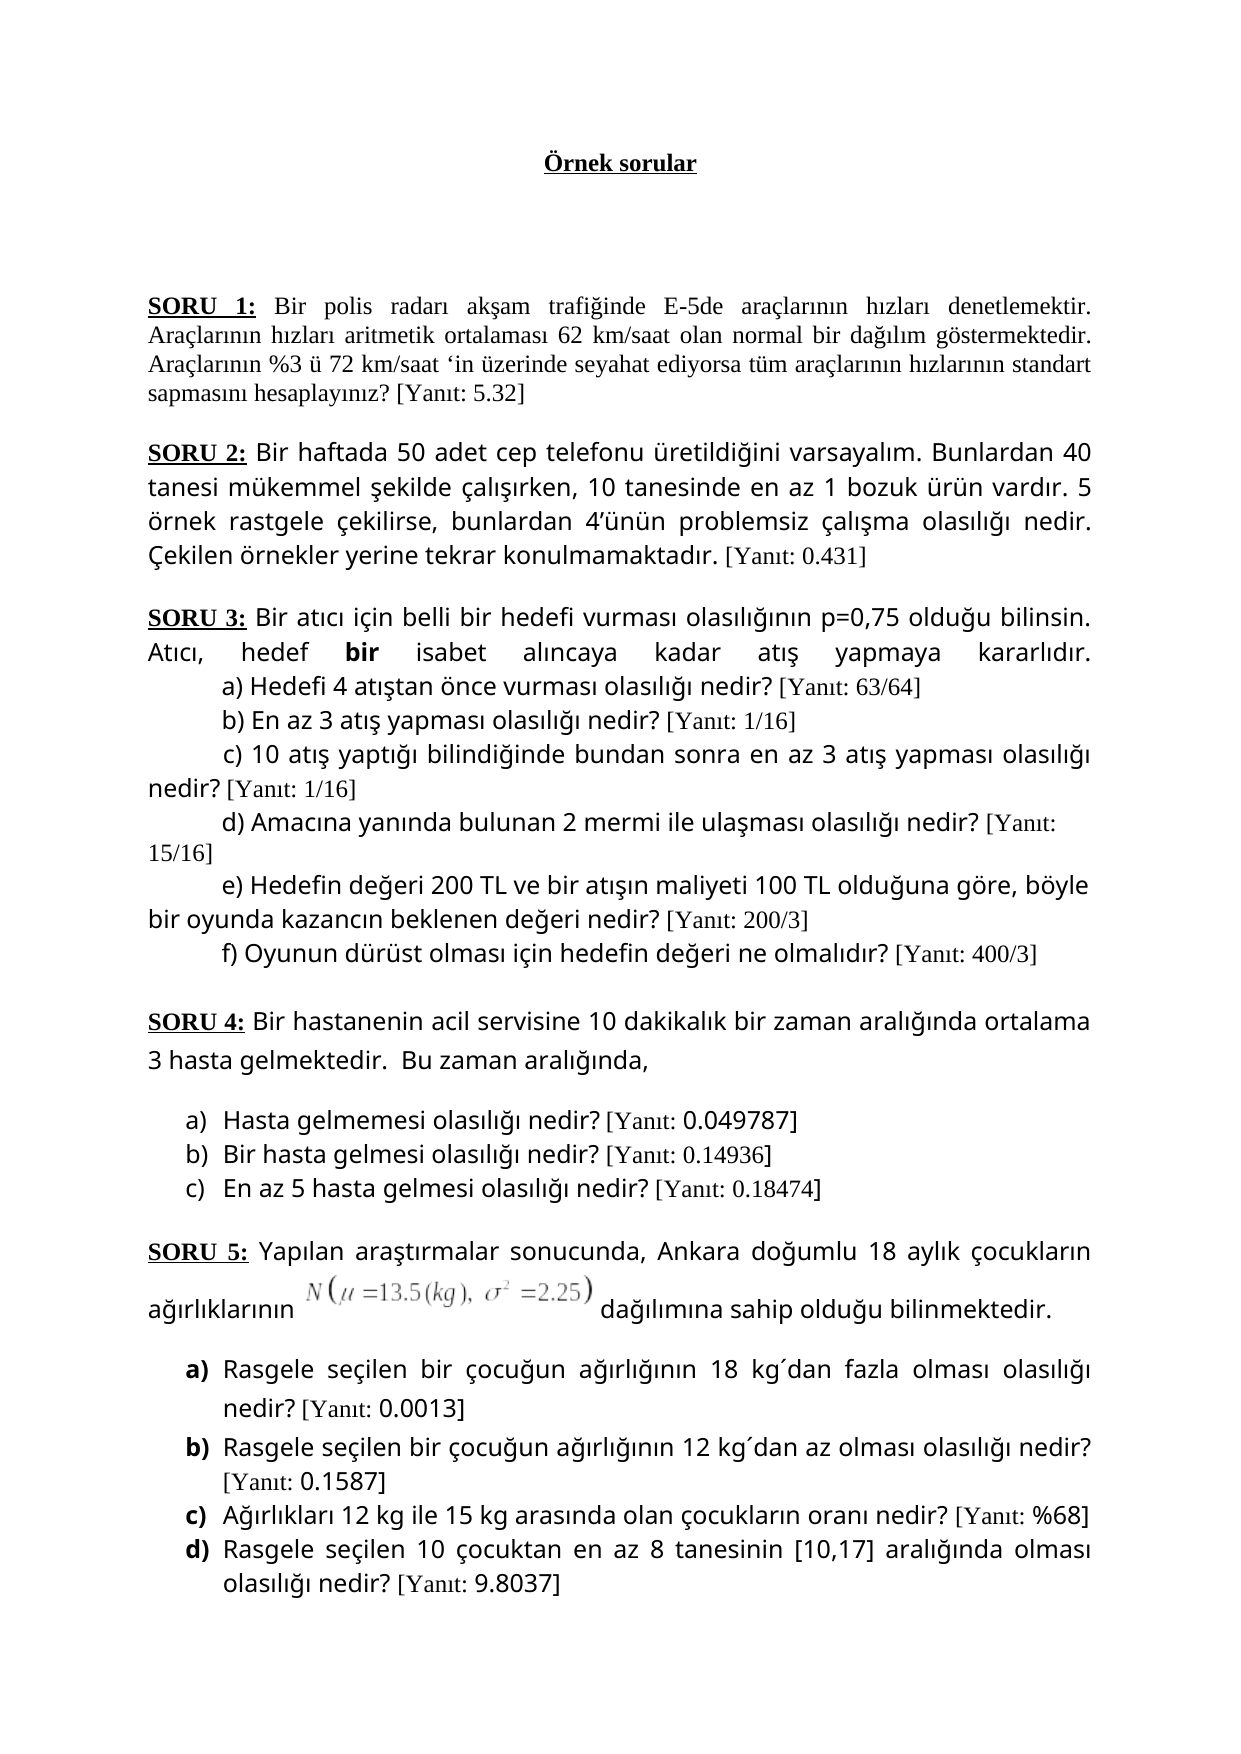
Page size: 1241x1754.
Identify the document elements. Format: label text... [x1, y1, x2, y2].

list Rasgele seçilen bir çocuğun ağırlığının 12 kg´dan az olması olasılığı nedir? [Yanıt: 0.1587] [185, 1430, 1093, 1498]
list Ağırlıkları ile arasında olan çocukların oranı nedir? [Yanıt: %68] [185, 1498, 1093, 1532]
text c) 10 atış yaptığı bilindiğinde bundan sonra en az 3 atış yapması olasılığı nedir? [Yanıt: 1/16] [148, 736, 1093, 804]
text Örnek sorular [148, 148, 1093, 176]
text f) Oyunun dürüst olması için hedefin değeri ne olmalıdır? [Yanıt: 400/3] [148, 935, 1093, 969]
text SORU 5: Yapılan araştırmalar sonucunda, Ankara doğumlu 18 aylık çocukların ağırlıklarının dağılımına sahip olduğu bilinmektedir. [148, 1234, 1093, 1325]
list Rasgele seçilen 10 çocuktan en az 8 tanesinin [10,17] aralığında olması olasılığı nedir? [Yanıt: 9.8037] [185, 1532, 1093, 1600]
list Bir hasta gelmesi olasılığı nedir? [Yanıt: 0.14936] [185, 1137, 1093, 1171]
list En az 5 hasta gelmesi olasılığı nedir? [Yanıt: 0.18474] [185, 1171, 1093, 1205]
text d) Amacına yanında bulunan 2 mermi ile ulaşması olasılığı nedir? [Yanıt: 15/16] [148, 804, 1093, 867]
text SORU 1: Bir polis radarı akşam trafiğinde E-5de araçlarının hızları denetlemektir. Araçlarının hızları aritmetik ortalaması 62 km/saat olan normal bir dağılım göstermektedir. Araçlarının %3 ü 72 km/saat ‘in üzerinde seyahat ediyorsa tüm araçlarının hızlarının standart sapmasını hesaplayınız? [Yanıt: 5.32] [148, 291, 1093, 406]
text b) En az 3 atış yapması olasılığı nedir? [Yanıt: 1/16] [148, 702, 1093, 736]
list Hasta gelmemesi olasılığı nedir? [Yanıt: 0.049787] [185, 1103, 1093, 1137]
text e) Hedefin değeri 200 TL ve bir atışın maliyeti 100 TL olduğuna göre, böyle bir oyunda kazancın beklenen değeri nedir? [Yanıt: 200/3] [148, 867, 1093, 935]
list Rasgele seçilen bir çocuğun ağırlığının 18 kg´dan fazla olması olasılığı nedir? [Yanıt: 0.0013] [185, 1351, 1093, 1424]
text SORU 3: Bir atıcı için belli bir hedefi vurması olasılığının p=0,75 olduğu bilinsin. Atıcı, hedef bir isabet alıncaya kadar atış yapmaya kararlıdır. a) Hedefi 4 atıştan önce vurması olasılığı nedir? [Yanıt: 63/64] [148, 600, 1093, 702]
text SORU 4: Bir hastanenin acil servisine 10 dakikalık bir zaman aralığında ortalama 3 hasta gelmektedir. Bu zaman aralığında, [148, 1003, 1093, 1077]
text SORU 2: Bir haftada 50 adet cep telefonu üretildiğini varsayalım. Bunlardan 40 tanesi mükemmel şekilde çalışırken, 10 tanesinde en az 1 bozuk ürün vardır. 5 örnek rastgele çekilirse, bunlardan 4’ünün problemsiz çalışma olasılığı nedir. Çekilen örnekler yerine tekrar konulmamaktadır. [Yanıt: 0.431] [148, 435, 1093, 571]
